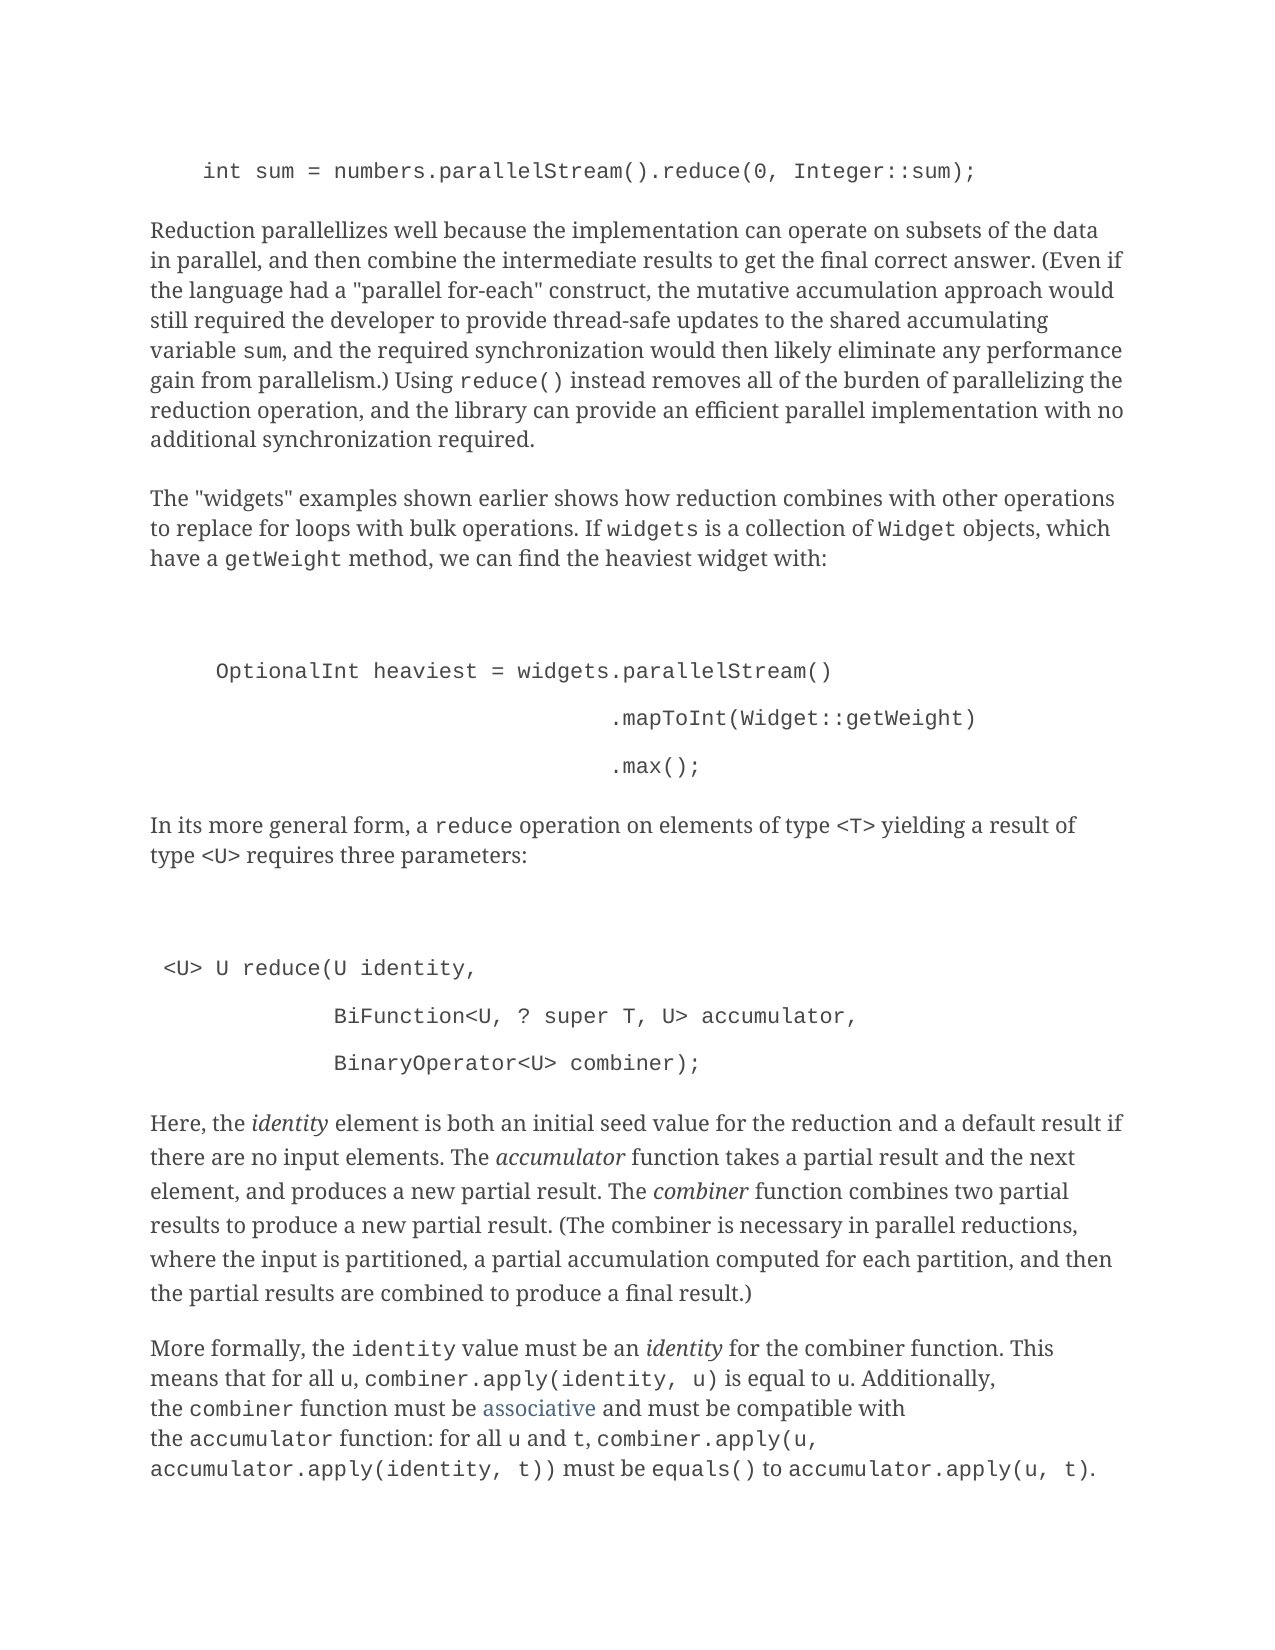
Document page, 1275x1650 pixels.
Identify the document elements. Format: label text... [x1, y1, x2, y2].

text Reduction parallellizes well because the implementation can operate on subsets of the data in parallel, and then combine the intermediate results to get the final correct answer. (Even if the language had a "parallel for-each" construct, the mutative accumulation approach would still required the developer to provide thread-safe updates to the shared accumulating variable sum, and the required synchronization would then likely eliminate any performance gain from parallelism.) Using reduce() instead removes all of the burden of parallelizing the reduction operation, and the library can provide an efficient parallel implementation with no additional synchronization required. [150, 216, 1125, 454]
text More formally, the identity value must be an identity for the combiner function. This means that for all u, combiner.apply(identity, u) is equal to u. Additionally, the combiner function must be associative and must be compatible with the accumulator function: for all u and t, combiner.apply(u, accumulator.apply(identity, t)) must be equals() to accumulator.apply(u, t). [150, 1333, 1125, 1483]
text int sum = numbers.parallelStream().reduce(0, Integer::sum); [150, 150, 1125, 185]
text BiFunction<U, ? super T, U> accumulator, [150, 994, 1125, 1029]
text BinaryOperator<U> combiner); [150, 1042, 1125, 1077]
text The "widgets" examples shown earlier shows how reduction combines with other operations to replace for loops with bulk operations. If widgets is a collection of Widget objects, which have a getWeight method, we can find the heaviest widget with: [150, 483, 1125, 573]
text .max(); [150, 745, 1125, 780]
text OptionalInt heaviest = widgets.parallelStream() [150, 650, 1125, 685]
text In its more general form, a reduce operation on elements of type <T> yielding a result of type <U> requires three parameters: [150, 810, 1125, 870]
text <U> U reduce(U identity, [150, 947, 1125, 982]
text Here, the identity element is both an initial seed value for the reduction and a default result if there are no input elements. The accumulator function takes a partial result and the next element, and produces a new partial result. The combiner function combines two partial results to produce a new partial result. (The combiner is necessary in parallel reductions, where the input is partitioned, a partial accumulation computed for each partition, and then the partial results are combined to produce a final result.) [150, 1108, 1125, 1308]
text .mapToInt(Widget::getWeight) [150, 697, 1125, 732]
